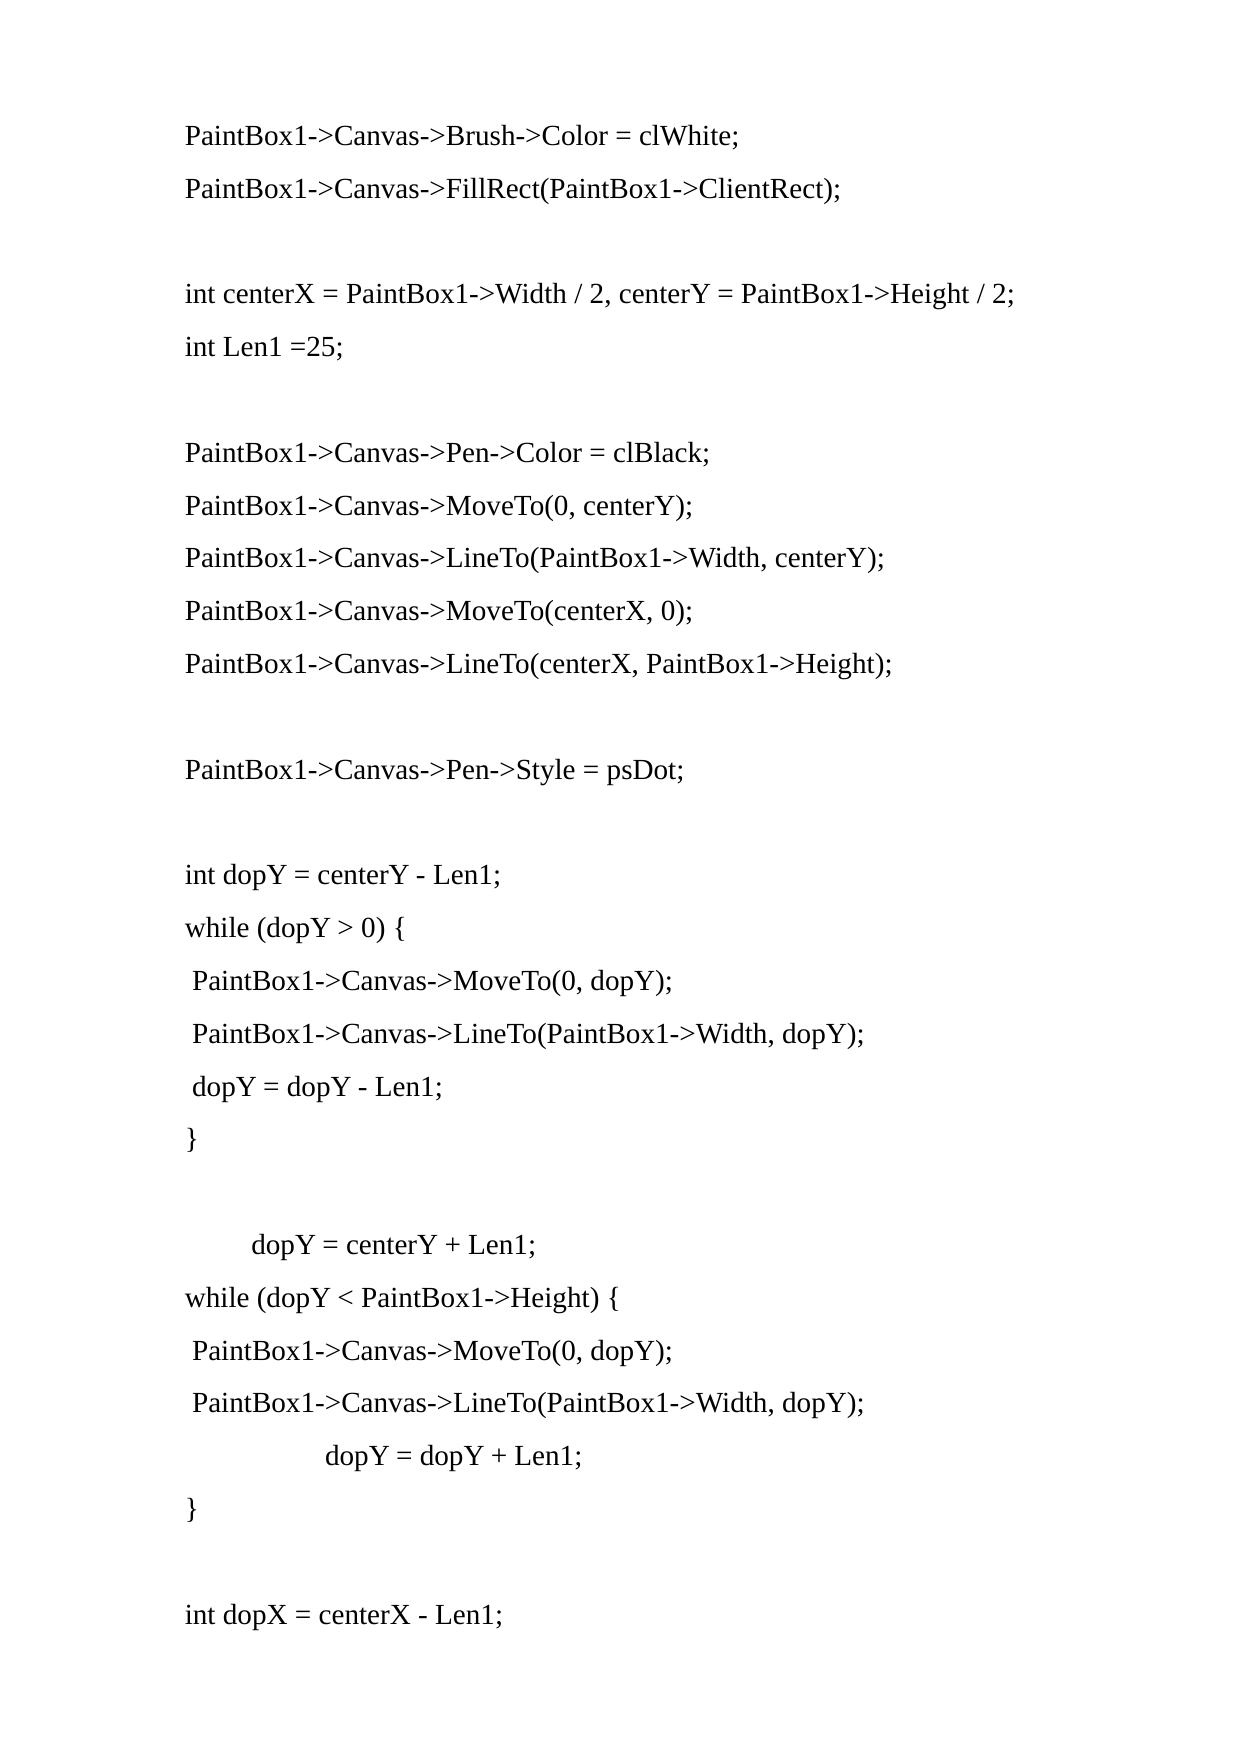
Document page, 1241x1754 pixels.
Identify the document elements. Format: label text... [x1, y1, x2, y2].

text while (dopY < PaintBox1->Height) { [177, 1280, 1152, 1313]
text dopY = dopY + Len1; [177, 1438, 1152, 1472]
text PaintBox1->Canvas->MoveTo(0, dopY); [177, 1333, 1152, 1366]
text PaintBox1->Canvas->MoveTo(0, centerY); [177, 488, 1152, 521]
text PaintBox1->Canvas->Brush->Color = clWhite; [177, 118, 1152, 152]
text PaintBox1->Canvas->FillRect(PaintBox1->ClientRect); [177, 171, 1152, 204]
text PaintBox1->Canvas->LineTo(PaintBox1->Width, dopY); [177, 1386, 1152, 1419]
text PaintBox1->Canvas->LineTo(centerX, PaintBox1->Height); [177, 646, 1152, 680]
text dopY = dopY - Len1; [177, 1069, 1152, 1102]
text } [177, 1122, 1152, 1155]
text PaintBox1->Canvas->LineTo(PaintBox1->Width, centerY); [177, 541, 1152, 574]
text dopY = centerY + Len1; [177, 1227, 1152, 1261]
text while (dopY > 0) { [177, 910, 1152, 944]
text PaintBox1->Canvas->MoveTo(centerX, 0); [177, 593, 1152, 627]
text int dopX = centerX - Len1; [177, 1597, 1152, 1630]
text } [177, 1491, 1152, 1525]
text PaintBox1->Canvas->MoveTo(0, dopY); [177, 963, 1152, 997]
text int centerX = PaintBox1->Width / 2, centerY = PaintBox1->Height / 2; [177, 277, 1152, 310]
text PaintBox1->Canvas->Pen->Style = psDot; [177, 752, 1152, 785]
text PaintBox1->Canvas->Pen->Color = clBlack; [177, 435, 1152, 468]
text int Len1 =25; [177, 329, 1152, 363]
text PaintBox1->Canvas->LineTo(PaintBox1->Width, dopY); [177, 1016, 1152, 1049]
text int dopY = centerY - Len1; [177, 857, 1152, 891]
